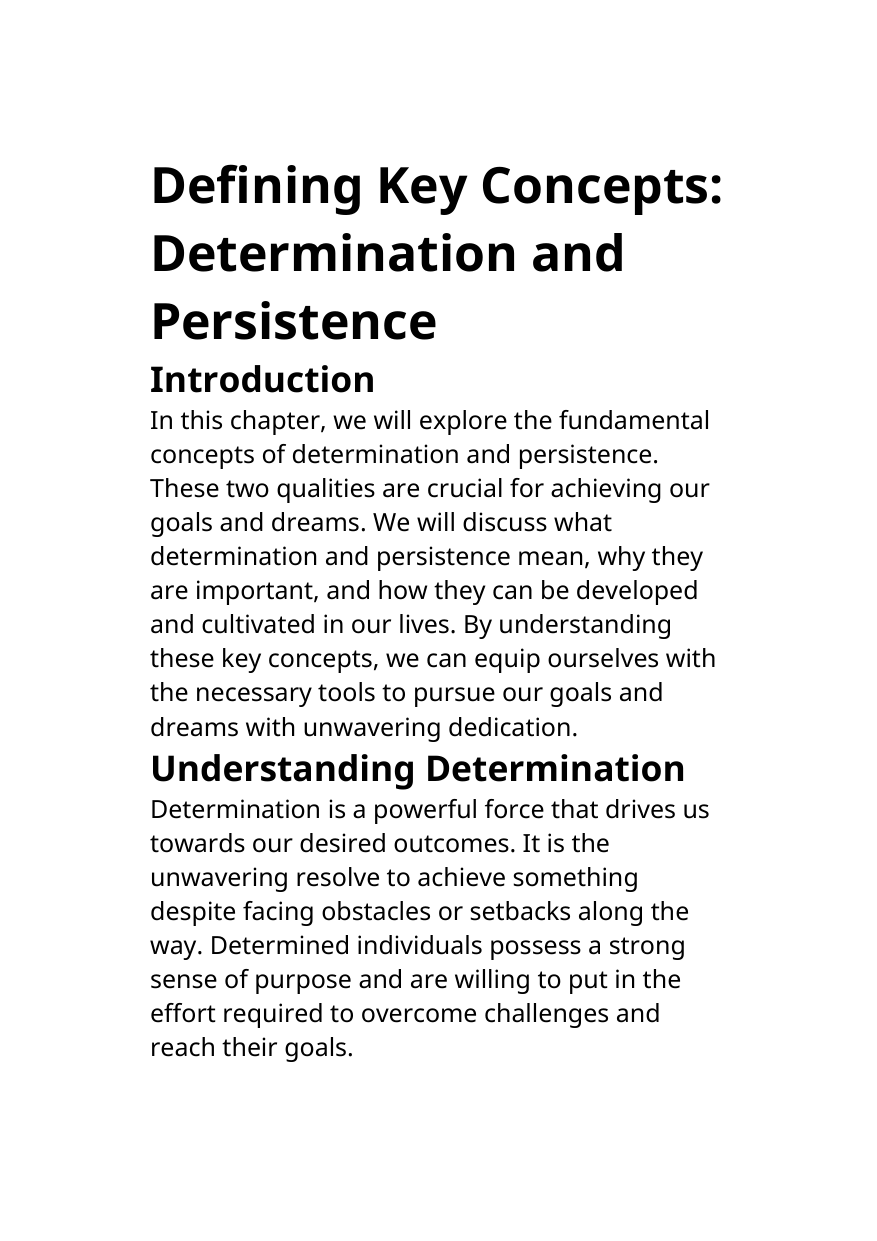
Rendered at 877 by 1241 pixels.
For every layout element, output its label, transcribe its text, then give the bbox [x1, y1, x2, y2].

text Determination is a powerful force that drives us towards our desired outcomes. It is the unwavering resolve to achieve something despite facing obstacles or setbacks along the way. Determined individuals possess a strong sense of purpose and are willing to put in the effort required to overcome challenges and reach their goals. [150, 791, 727, 1064]
text In this chapter, we will explore the fundamental concepts of determination and persistence. These two qualities are crucial for achieving our goals and dreams. We will discuss what determination and persistence mean, why they are important, and how they can be developed and cultivated in our lives. By understanding these key concepts, we can equip ourselves with the necessary tools to pursue our goals and dreams with unwavering dedication. [150, 403, 727, 743]
subtitle Understanding Determination [150, 743, 727, 791]
subtitle Defining Key Concepts: Determination and Persistence [150, 150, 727, 354]
subtitle Introduction [150, 354, 727, 403]
